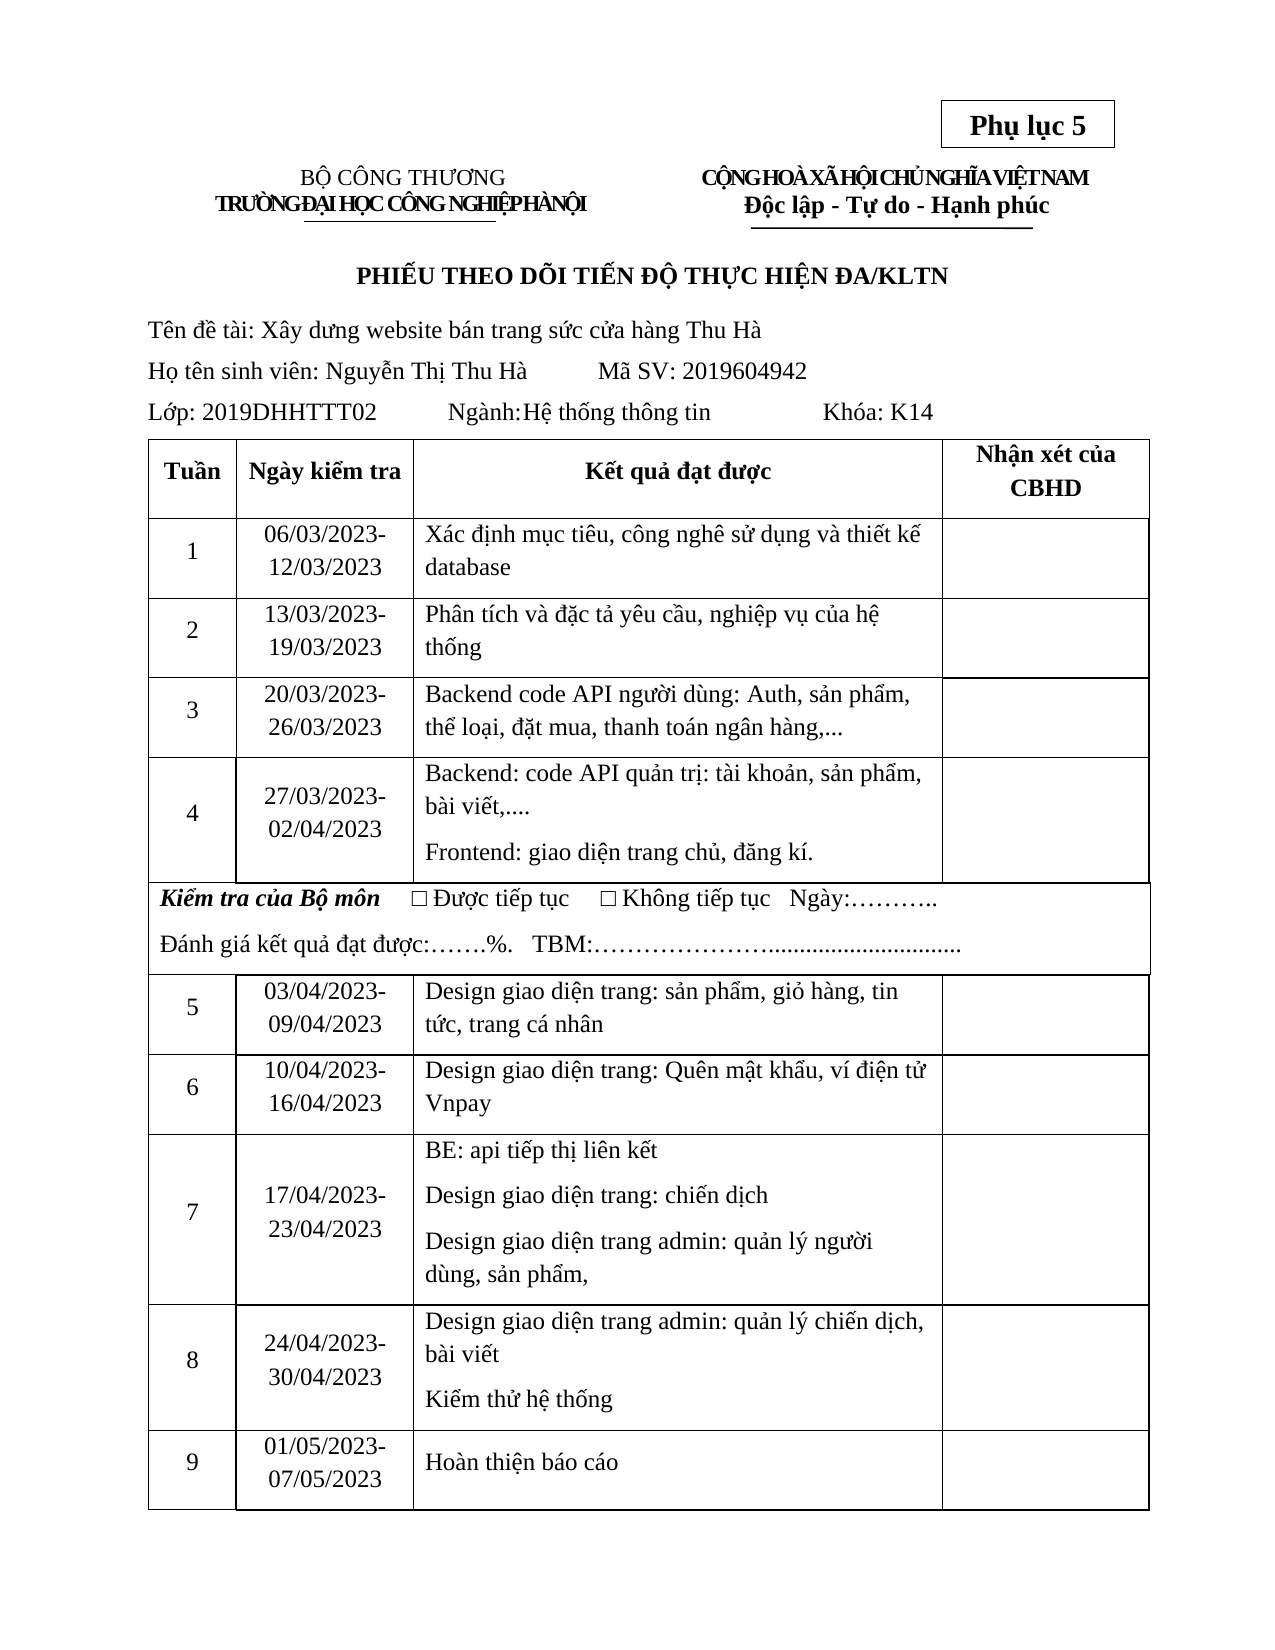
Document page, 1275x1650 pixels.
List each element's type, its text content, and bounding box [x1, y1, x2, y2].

table_cell [943, 1306, 1148, 1429]
table_cell [943, 976, 1148, 1054]
table_header Kết quả đạt được [414, 440, 942, 518]
table_cell 03/04/2023-09/04/2023 [237, 976, 413, 1054]
table_cell 06/03/2023-12/03/2023 [237, 519, 413, 597]
table_cell Kiểm tra của Bộ môn □ Được tiếp tục □ Không tiếp tục Ngày:……….. Đánh giá kết quả đạt được:…….%. TBM:…………………............................... [149, 883, 1150, 974]
table_cell Phân tích và đặc tả yêu cầu, nghiệp vụ của hệ thống [414, 599, 942, 677]
table_cell 7 [149, 1135, 235, 1304]
text Tên đề tài: Xây dưng website bán trang sức cửa hàng Thu Hà [148, 315, 1157, 343]
table_cell 01/05/2023-07/05/2023 [237, 1431, 413, 1509]
table_cell [943, 1431, 1148, 1509]
table_cell [943, 599, 1148, 677]
table_cell Hoàn thiện báo cáo [414, 1431, 942, 1509]
table_cell 3 [149, 678, 236, 757]
table_cell [943, 1135, 1148, 1304]
table_cell Backend: code API quản trị: tài khoản, sản phẩm, bài viết,.... Frontend: giao diện trang chủ, đăng kí. [414, 758, 942, 882]
table_header Ngày kiểm tra [237, 440, 413, 518]
table_cell [943, 679, 1148, 757]
text PHIẾU THEO DÕI TIẾN ĐỘ THỰC HIỆN ĐA/KLTN [148, 261, 1157, 290]
table_cell Design giao diện trang: sản phẩm, giỏ hàng, tin tức, trang cá nhân [414, 976, 942, 1054]
table_cell 20/03/2023-26/03/2023 [237, 678, 413, 757]
table_cell 1 [149, 519, 236, 597]
table_cell 17/04/2023-23/04/2023 [237, 1135, 413, 1304]
table_cell 4 [149, 758, 235, 882]
table_cell Xác định mục tiêu, công nghê sử dụng và thiết kế database [414, 519, 942, 597]
table_cell 24/04/2023-30/04/2023 [237, 1306, 413, 1429]
table_cell [943, 758, 1148, 882]
table_header Nhận xét của CBHD [943, 440, 1149, 518]
table_cell Design giao diện trang admin: quản lý chiến dịch, bài viết Kiểm thử hệ thống [414, 1306, 942, 1429]
table_header Tuần [149, 440, 236, 518]
table_cell Design giao diện trang: Quên mật khẩu, ví điện tử Vnpay [414, 1056, 942, 1133]
table_cell 6 [149, 1055, 235, 1133]
table_header CỘNG HOÀ XÃ HỘI CHỦ NGHĨA VIỆT NAM Độc lập - Tự do - Hạnh phúc [646, 164, 1147, 237]
text Họ tên sinh viên: Nguyễn Thị Thu Hà Mã SV: 2019604942 [148, 356, 1157, 385]
table_cell 10/04/2023-16/04/2023 [237, 1056, 413, 1133]
table_cell 5 [149, 975, 235, 1054]
table_cell 9 [149, 1431, 235, 1509]
table_cell 8 [149, 1305, 235, 1429]
table_cell 27/03/2023-02/04/2023 [237, 758, 413, 882]
table_cell 13/03/2023-19/03/2023 [237, 599, 413, 677]
table_header BỘ CÔNG THƯƠNG TRƯỜNG ĐẠI HỌC CÔNG NGHIỆP HÀNỘI [159, 164, 646, 237]
table_cell [943, 519, 1148, 597]
table_cell 2 [149, 599, 236, 677]
table_cell [943, 1056, 1148, 1133]
text Lớp: 2019DHHTTT02 Ngành: Hệ thống thông tin Khóa: K14 [148, 397, 1157, 426]
table_cell Backend code API người dùng: Auth, sản phẩm, thể loại, đặt mua, thanh toán ngân hàng,... [414, 678, 942, 757]
table_cell BE: api tiếp thị liên kết Design giao diện trang: chiến dịch Design giao diện trang admin: quản lý người dùng, sản phẩm, [414, 1135, 942, 1304]
